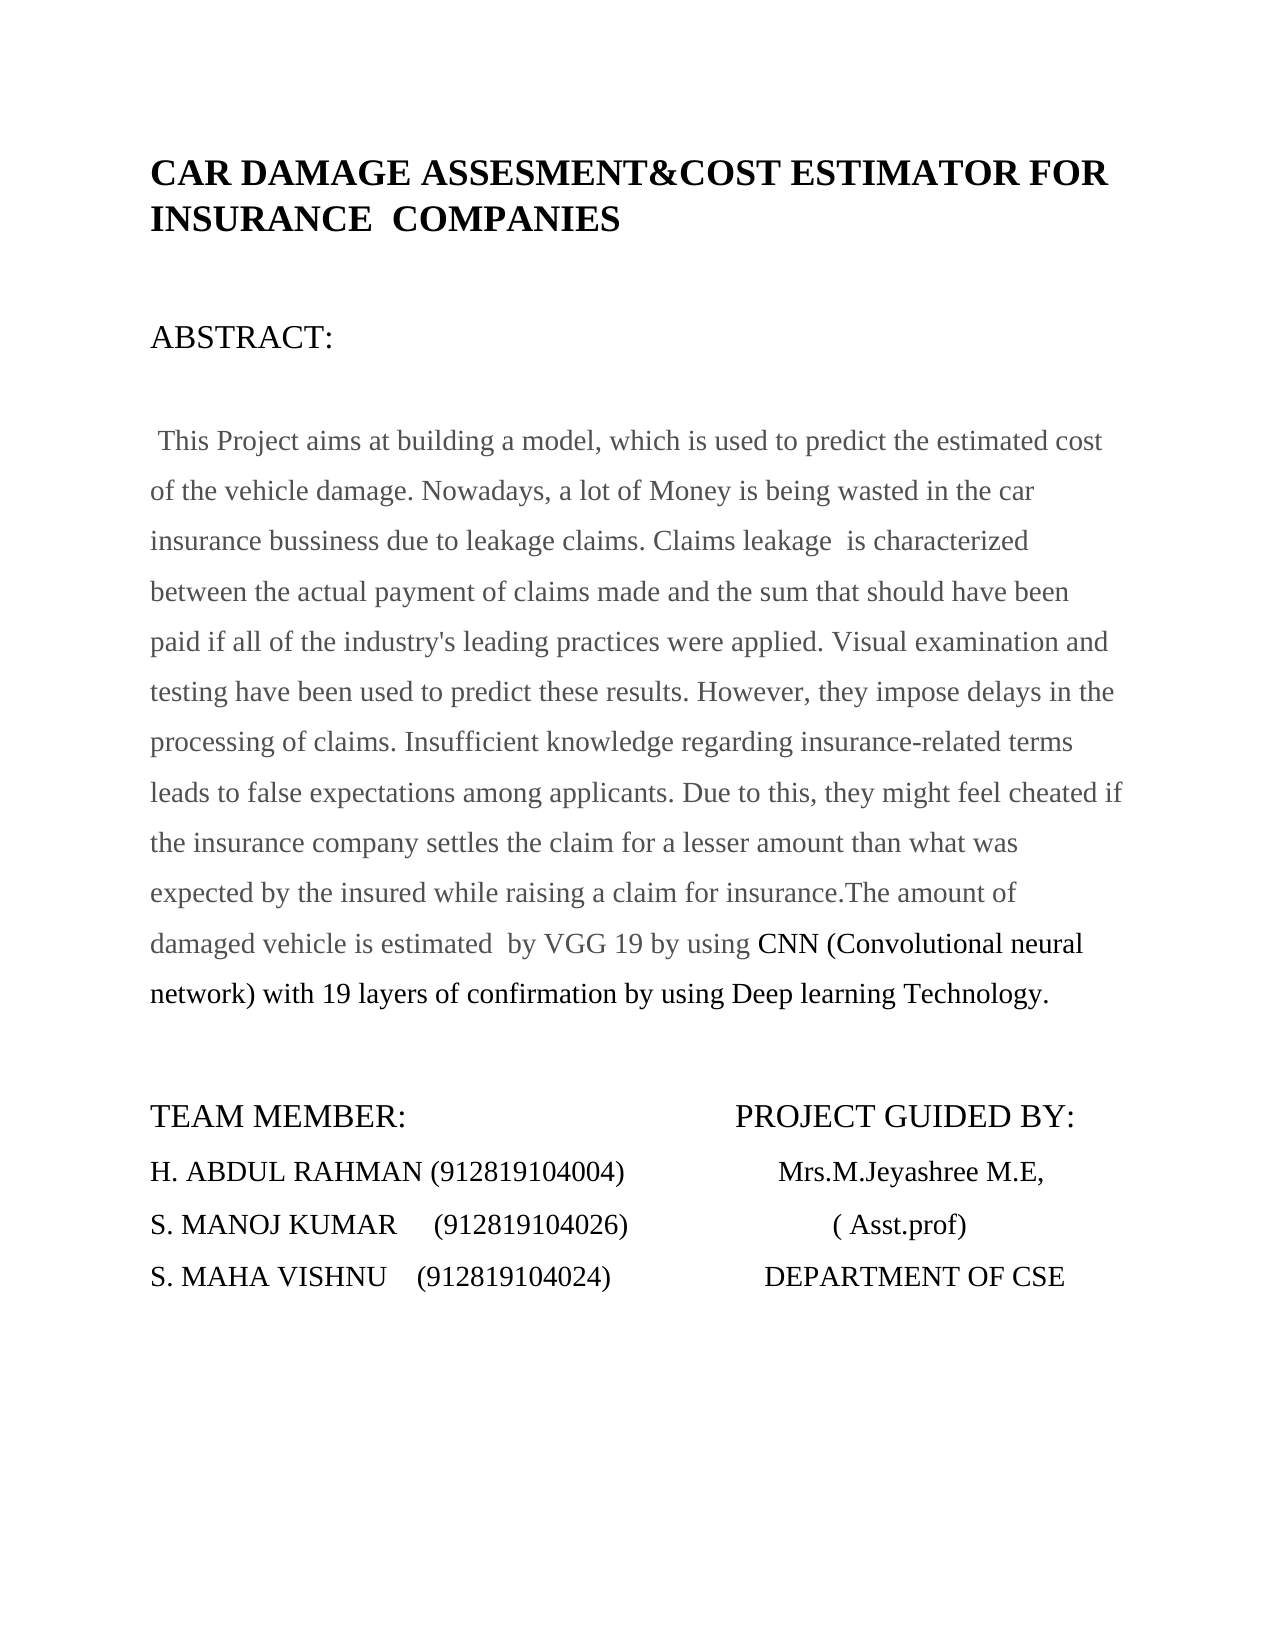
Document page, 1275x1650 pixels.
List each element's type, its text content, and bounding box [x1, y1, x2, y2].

text H. ABDUL RAHMAN (912819104004) Mrs.M.Jeyashree M.E, [150, 1154, 1125, 1187]
text This Project aims at building a model, which is used to predict the estimated cost of the vehicle damage. Nowadays, a lot of Money is being wasted in the car insurance bussiness due to leakage claims. Claims leakage is characterized between the actual payment of claims made and the sum that should have been paid if all of the industry's leading practices were applied. Visual examination and testing have been used to predict these results. However, they impose delays in the processing of claims. Insufficient knowledge regarding insurance-related terms leads to false expectations among applicants. Due to this, they might feel cheated if the insurance company settles the claim for a lesser amount than what was expected by the insured while raising a claim for insurance.The amount of damaged vehicle is estimated by VGG 19 by using CNN (Convolutional neural network) with 19 layers of confirmation by using Deep learning Technology. [150, 423, 1125, 1010]
text CAR DAMAGE ASSESMENT&COST ESTIMATOR FOR INSURANCE COMPANIES [150, 150, 1125, 240]
text ABSTRACT: [150, 318, 1125, 356]
text TEAM MEMBER: PROJECT GUIDED BY: [150, 1096, 1125, 1134]
text S. MAHA VISHNU (912819104024) DEPARTMENT OF CSE [150, 1259, 1125, 1293]
text S. MANOJ KUMAR (912819104026) ( Asst.prof) [150, 1207, 1125, 1240]
